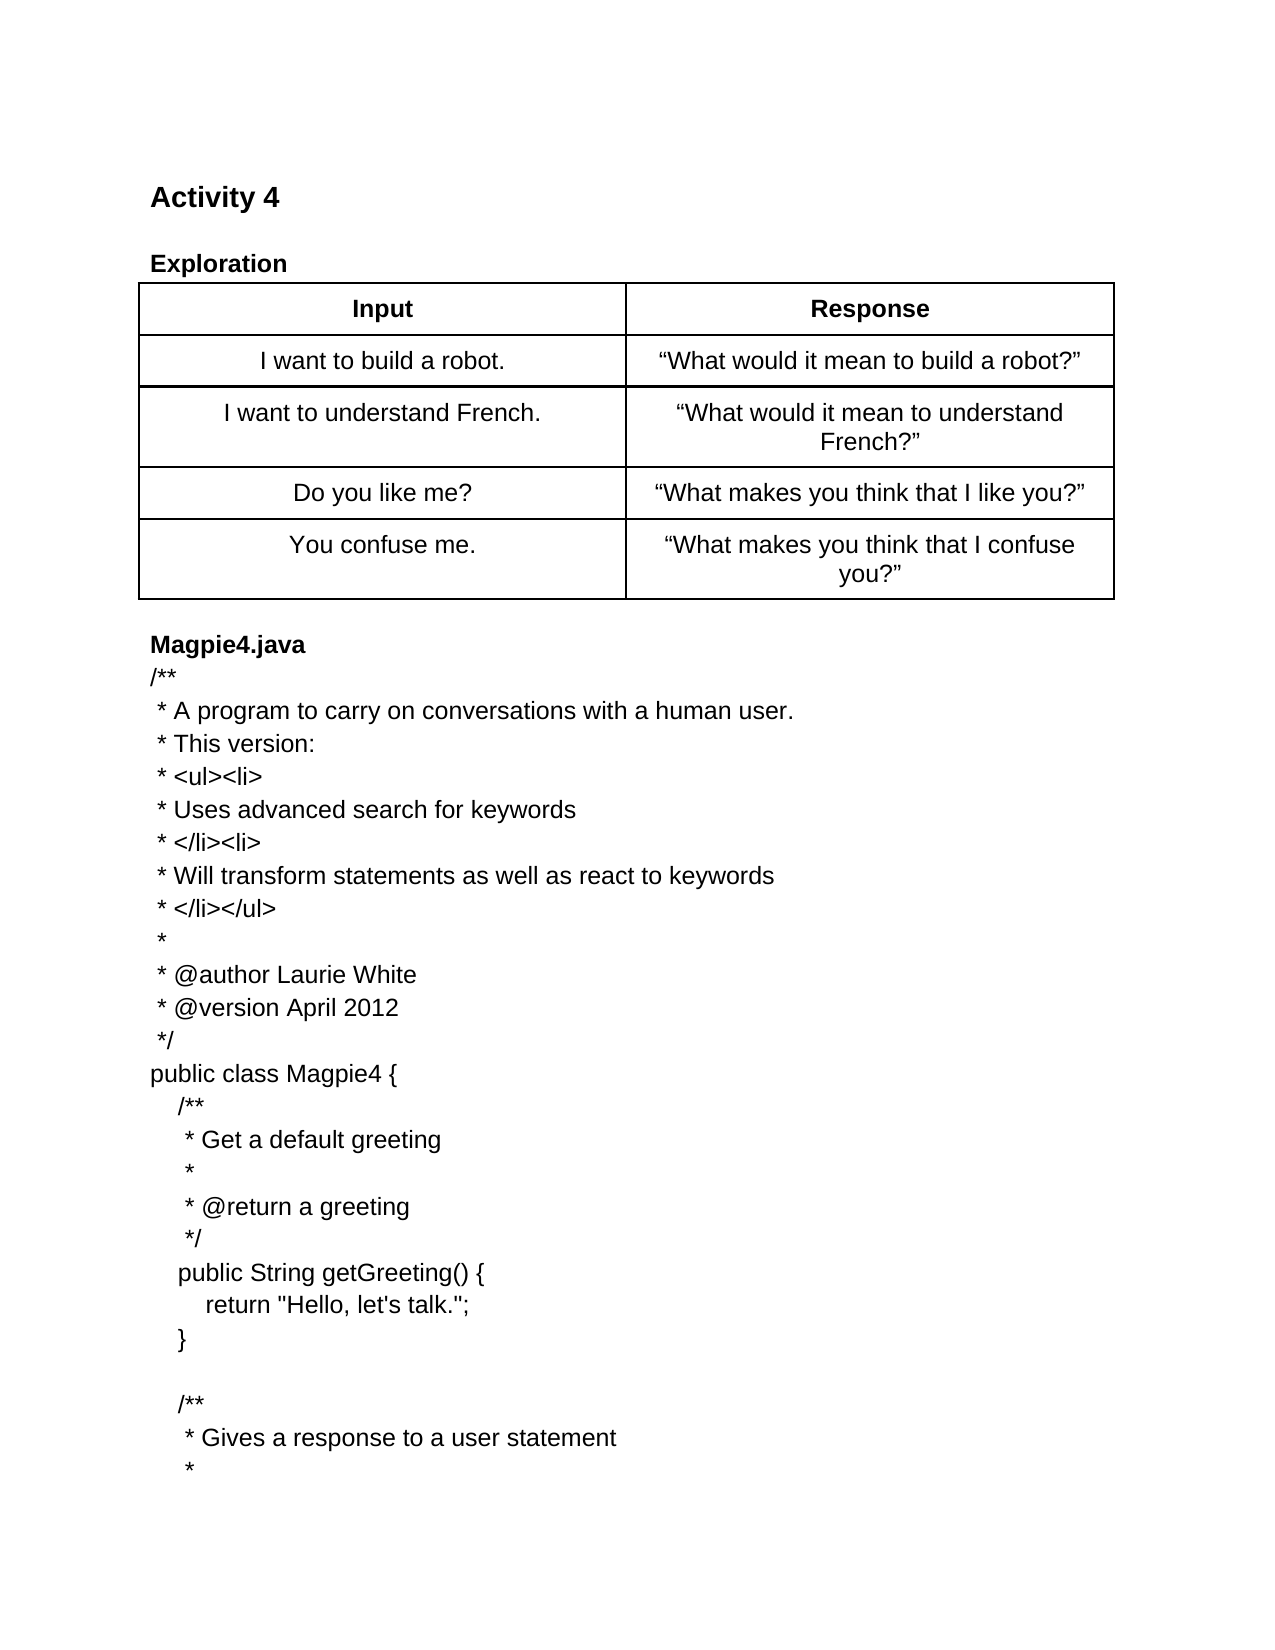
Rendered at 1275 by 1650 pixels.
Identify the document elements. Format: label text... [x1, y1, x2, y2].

table_header Response [627, 284, 1113, 334]
table_cell “What makes you think that I like you?” [627, 468, 1113, 517]
table_cell I want to build a robot. [140, 336, 625, 385]
table_cell “What makes you think that I confuse you?” [627, 520, 1113, 598]
text Activity 4 [150, 180, 1125, 214]
table_cell I want to understand French. [140, 388, 625, 466]
text Exploration [150, 249, 1125, 278]
table_header Input [140, 284, 625, 334]
table_cell You confuse me. [140, 520, 625, 598]
table_cell “What would it mean to understand French?” [627, 388, 1113, 466]
table_cell Do you like me? [140, 468, 625, 517]
table_cell “What would it mean to build a robot?” [627, 336, 1113, 385]
